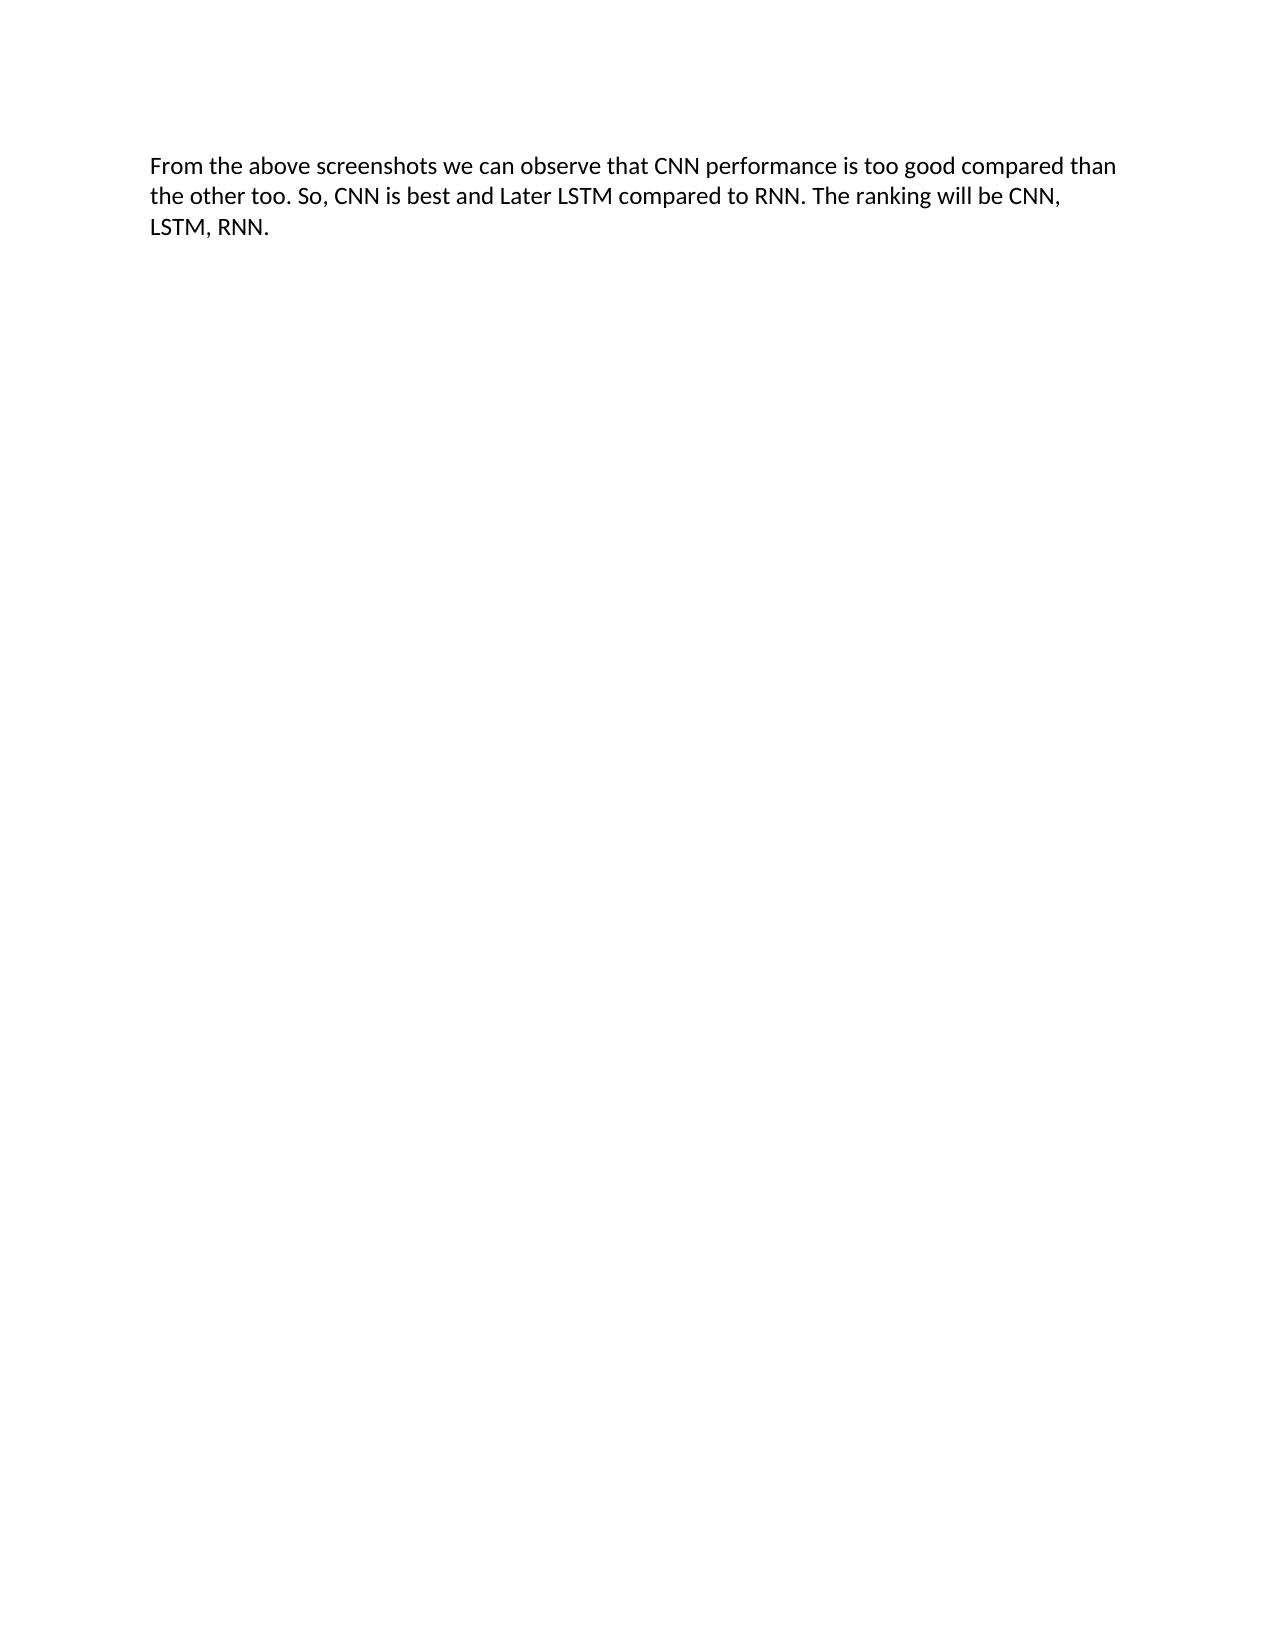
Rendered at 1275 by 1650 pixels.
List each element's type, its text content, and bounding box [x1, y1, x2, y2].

text From the above screenshots we can observe that CNN performance is too good compared than the other too. So, CNN is best and Later LSTM compared to RNN. The ranking will be CNN, LSTM, RNN. [150, 150, 1125, 242]
